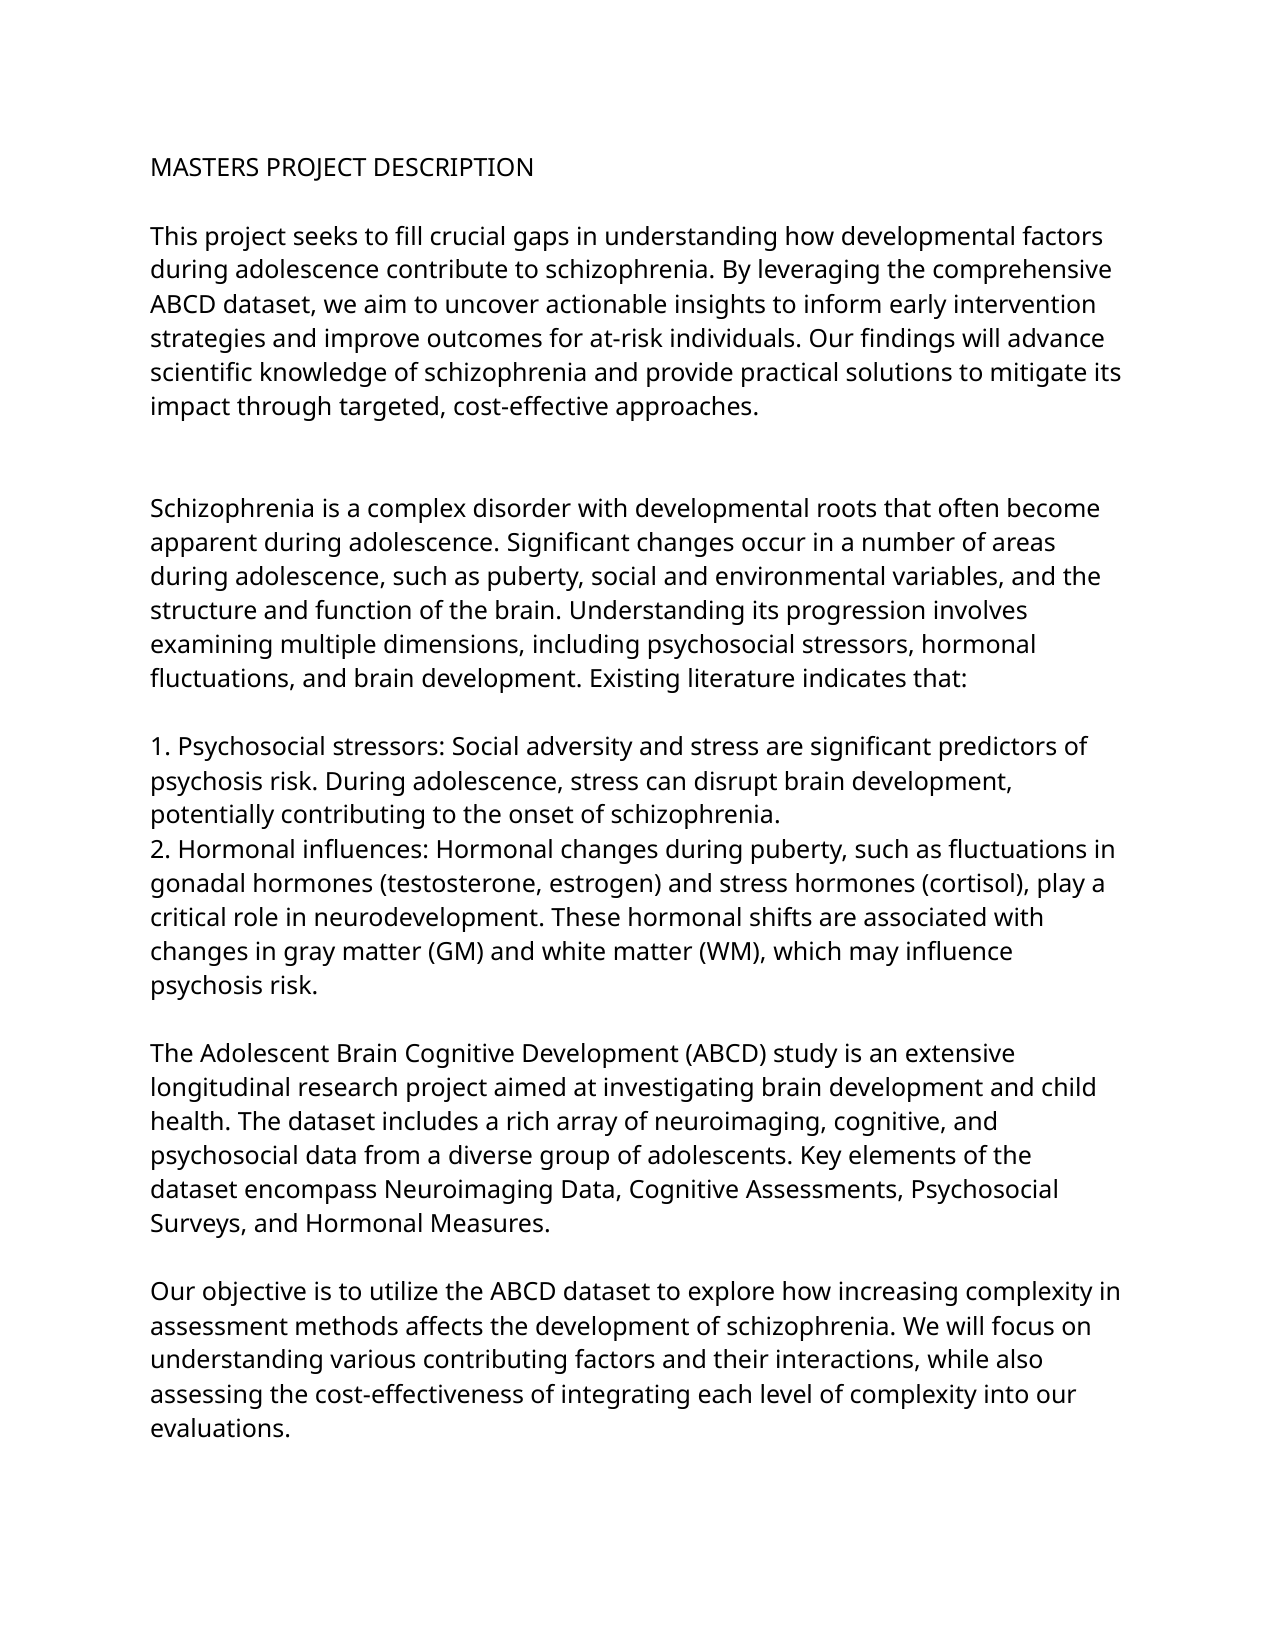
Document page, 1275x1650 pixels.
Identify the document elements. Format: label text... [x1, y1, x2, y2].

text MASTERS PROJECT DESCRIPTION [150, 150, 1125, 184]
text 1. Psychosocial stressors: Social adversity and stress are significant predictors of psychosis risk. During adolescence, stress can disrupt brain development, potentially contributing to the onset of schizophrenia. [150, 729, 1125, 831]
text Schizophrenia is a complex disorder with developmental roots that often become apparent during adolescence. Significant changes occur in a number of areas during adolescence, such as puberty, social and environmental variables, and the structure and function of the brain. Understanding its progression involves examining multiple dimensions, including psychosocial stressors, hormonal fluctuations, and brain development. Existing literature indicates that: [150, 491, 1125, 695]
text 2. Hormonal influences: Hormonal changes during puberty, such as fluctuations in gonadal hormones (testosterone, estrogen) and stress hormones (cortisol), play a critical role in neurodevelopment. These hormonal shifts are associated with changes in gray matter (GM) and white matter (WM), which may influence psychosis risk. [150, 831, 1125, 1002]
text Our objective is to utilize the ABCD dataset to explore how increasing complexity in assessment methods affects the development of schizophrenia. We will focus on understanding various contributing factors and their interactions, while also assessing the cost-effectiveness of integrating each level of complexity into our evaluations. [150, 1274, 1125, 1444]
text The Adolescent Brain Cognitive Development (ABCD) study is an extensive longitudinal research project aimed at investigating brain development and child health. The dataset includes a rich array of neuroimaging, cognitive, and psychosocial data from a diverse group of adolescents. Key elements of the dataset encompass Neuroimaging Data, Cognitive Assessments, Psychosocial Surveys, and Hormonal Measures. [150, 1036, 1125, 1240]
text This project seeks to fill crucial gaps in understanding how developmental factors during adolescence contribute to schizophrenia. By leveraging the comprehensive ABCD dataset, we aim to uncover actionable insights to inform early intervention strategies and improve outcomes for at-risk individuals. Our findings will advance scientific knowledge of schizophrenia and provide practical solutions to mitigate its impact through targeted, cost-effective approaches. [150, 218, 1125, 422]
